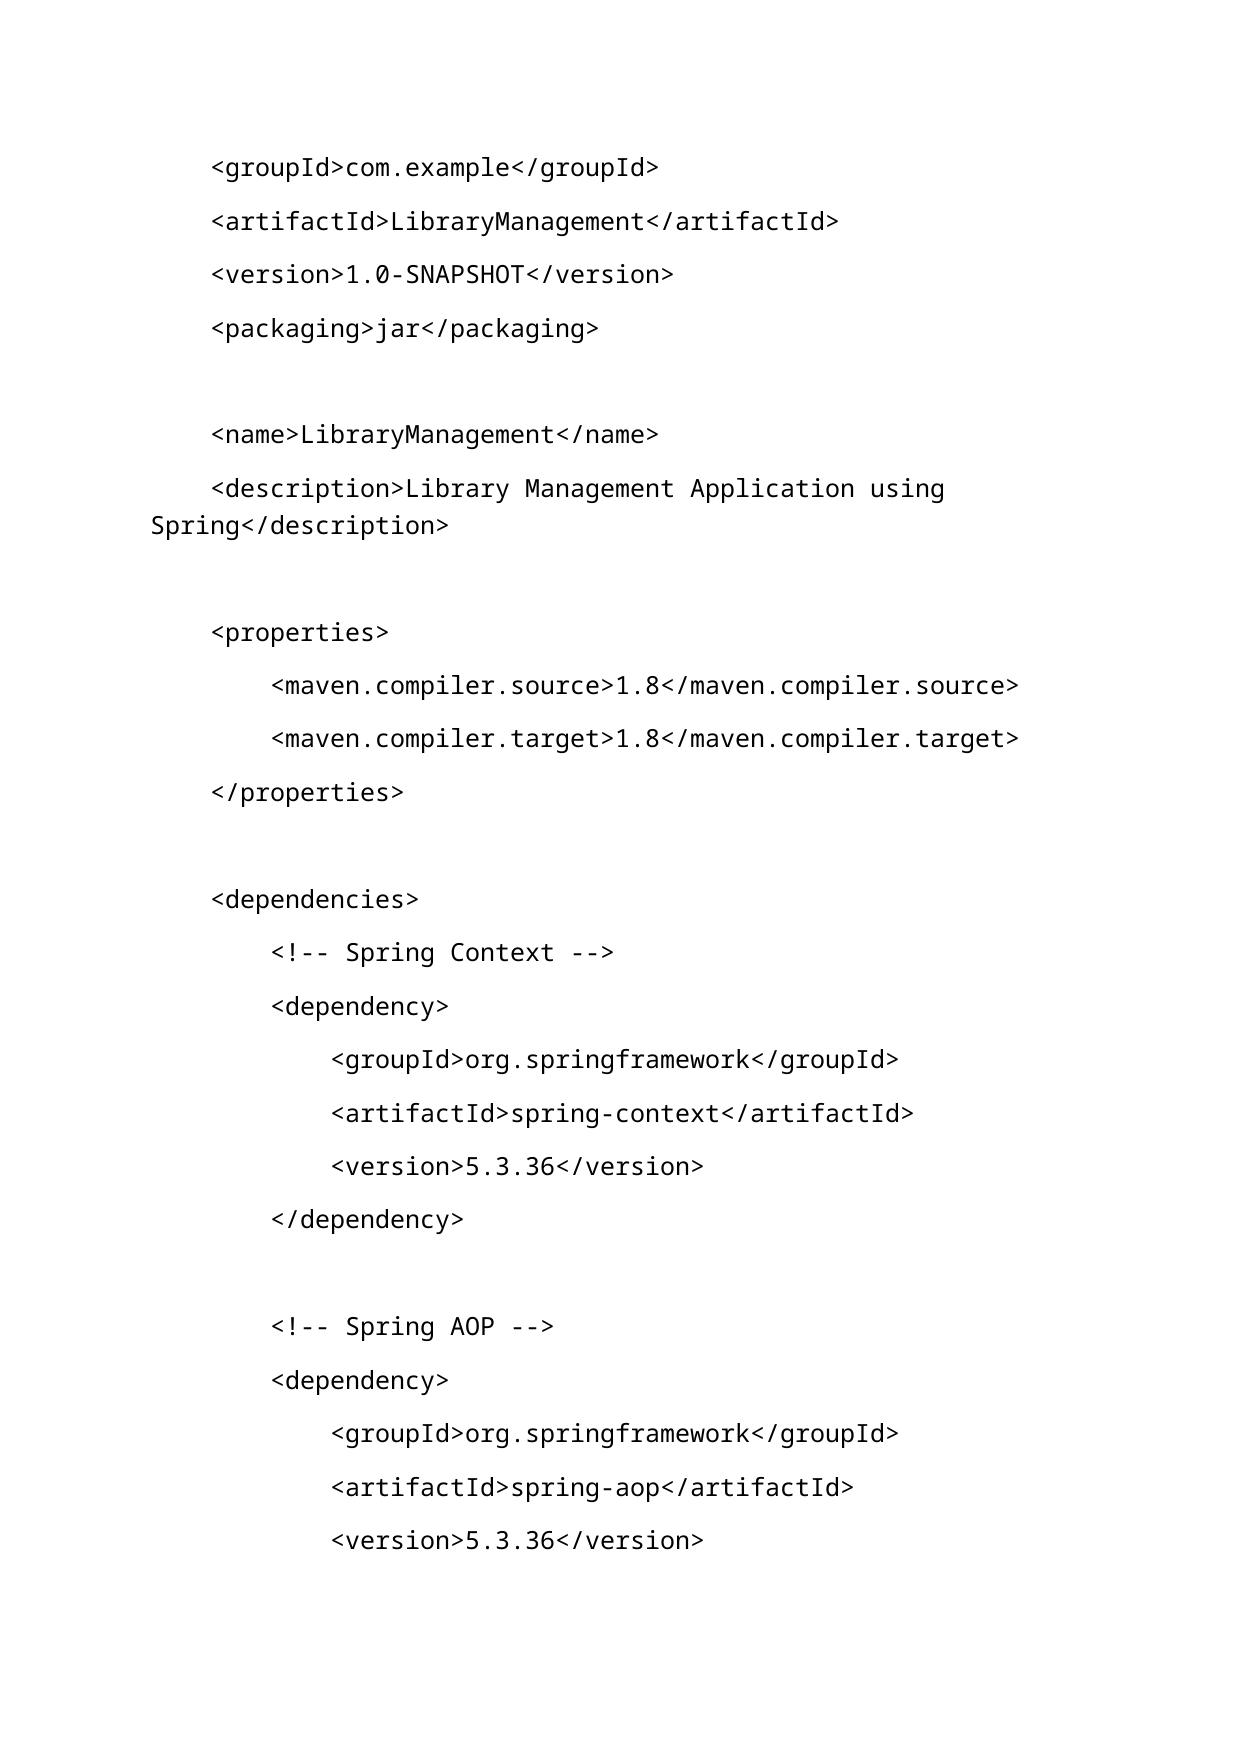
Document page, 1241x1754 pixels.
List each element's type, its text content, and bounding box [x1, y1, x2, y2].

text <maven.compiler.source>1.8</maven.compiler.source> [150, 668, 1090, 702]
text </dependency> [150, 1202, 1090, 1236]
text <!-- Spring AOP --> [150, 1309, 1090, 1343]
text <groupId>org.springframework</groupId> [150, 1042, 1090, 1076]
text <version>1.0-SNAPSHOT</version> [150, 257, 1090, 291]
text </properties> [150, 774, 1090, 809]
text <version>5.3.36</version> [150, 1523, 1090, 1557]
text <packaging>jar</packaging> [150, 310, 1090, 344]
text <!-- Spring Context --> [150, 935, 1090, 969]
text <name>LibraryManagement</name> [150, 417, 1090, 451]
text <maven.compiler.target>1.8</maven.compiler.target> [150, 721, 1090, 755]
text <dependency> [150, 1362, 1090, 1396]
text <artifactId>spring-context</artifactId> [150, 1095, 1090, 1129]
text <groupId>com.example</groupId> [150, 150, 1090, 184]
text <properties> [150, 614, 1090, 648]
text <dependency> [150, 988, 1090, 1022]
text <version>5.3.36</version> [150, 1149, 1090, 1183]
text <groupId>org.springframework</groupId> [150, 1416, 1090, 1450]
text <description>Library Management Application using Spring</description> [150, 471, 1090, 541]
text <artifactId>spring-aop</artifactId> [150, 1469, 1090, 1503]
text <artifactId>LibraryManagement</artifactId> [150, 203, 1090, 237]
text <dependencies> [150, 881, 1090, 916]
